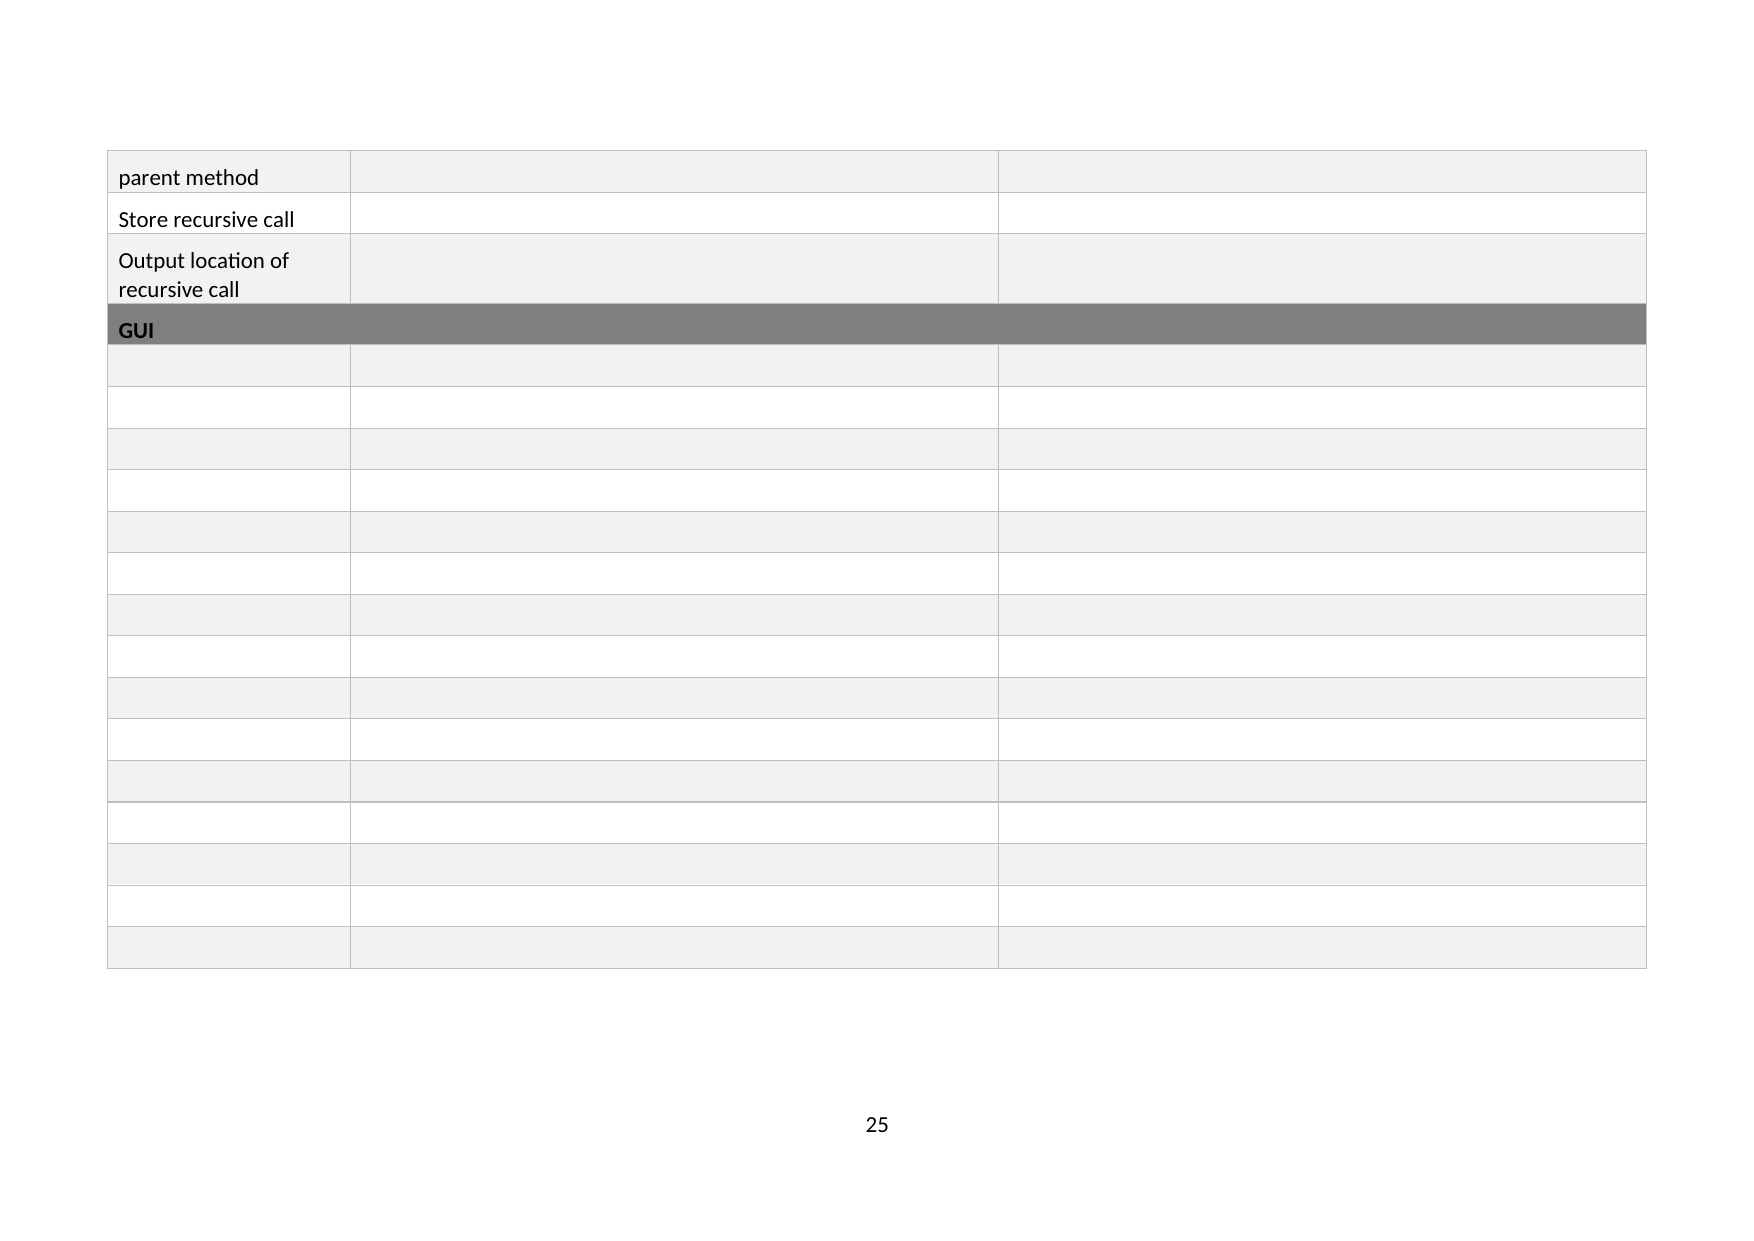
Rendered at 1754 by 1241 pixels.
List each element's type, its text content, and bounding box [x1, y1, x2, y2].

table_cell [999, 345, 1646, 386]
table_cell Check method call and parameters against parent method [108, 151, 350, 192]
table_cell [351, 512, 998, 552]
table_cell [999, 512, 1646, 552]
table_cell [999, 234, 1646, 303]
table_cell [108, 803, 350, 843]
table_cell [999, 553, 1646, 594]
table_cell [351, 234, 998, 303]
table_cell [351, 470, 998, 511]
table_cell [351, 345, 998, 386]
table_cell [351, 761, 998, 801]
table_cell [999, 636, 1646, 677]
table_cell [108, 844, 350, 884]
table_cell [351, 844, 998, 884]
table_cell [999, 470, 1646, 511]
table_cell [108, 927, 350, 968]
table_cell [351, 553, 998, 594]
table_cell [999, 719, 1646, 760]
table_cell Output location of recursive call [108, 234, 350, 303]
table_cell [108, 345, 350, 386]
table_cell [999, 678, 1646, 718]
table_cell [351, 151, 998, 192]
table_cell [108, 678, 350, 718]
table_cell [999, 151, 1646, 192]
table_cell [999, 844, 1646, 884]
table_cell [108, 429, 350, 469]
table_cell [351, 803, 998, 843]
table_cell [351, 678, 998, 718]
table_cell [351, 595, 998, 635]
table_cell [108, 595, 350, 635]
table_cell [108, 636, 350, 677]
table_cell [999, 803, 1646, 843]
table_cell [108, 470, 350, 511]
table_cell [351, 719, 998, 760]
table_cell [108, 387, 350, 427]
table_cell Store recursive call [108, 193, 350, 233]
table_cell [999, 387, 1646, 427]
table_cell [999, 193, 1646, 233]
table_cell [351, 886, 998, 926]
table_cell [999, 429, 1646, 469]
table_cell [351, 429, 998, 469]
table_cell [999, 886, 1646, 926]
table_cell [108, 553, 350, 594]
table_cell [108, 719, 350, 760]
table_cell [351, 927, 998, 968]
table_cell [108, 761, 350, 801]
table_cell [108, 886, 350, 926]
table_cell [999, 595, 1646, 635]
table_cell [351, 636, 998, 677]
table_cell [351, 193, 998, 233]
table_cell [351, 387, 998, 427]
table_cell [108, 512, 350, 552]
table_cell [999, 761, 1646, 801]
table_cell [999, 927, 1646, 968]
table_cell GUI [108, 304, 1646, 344]
